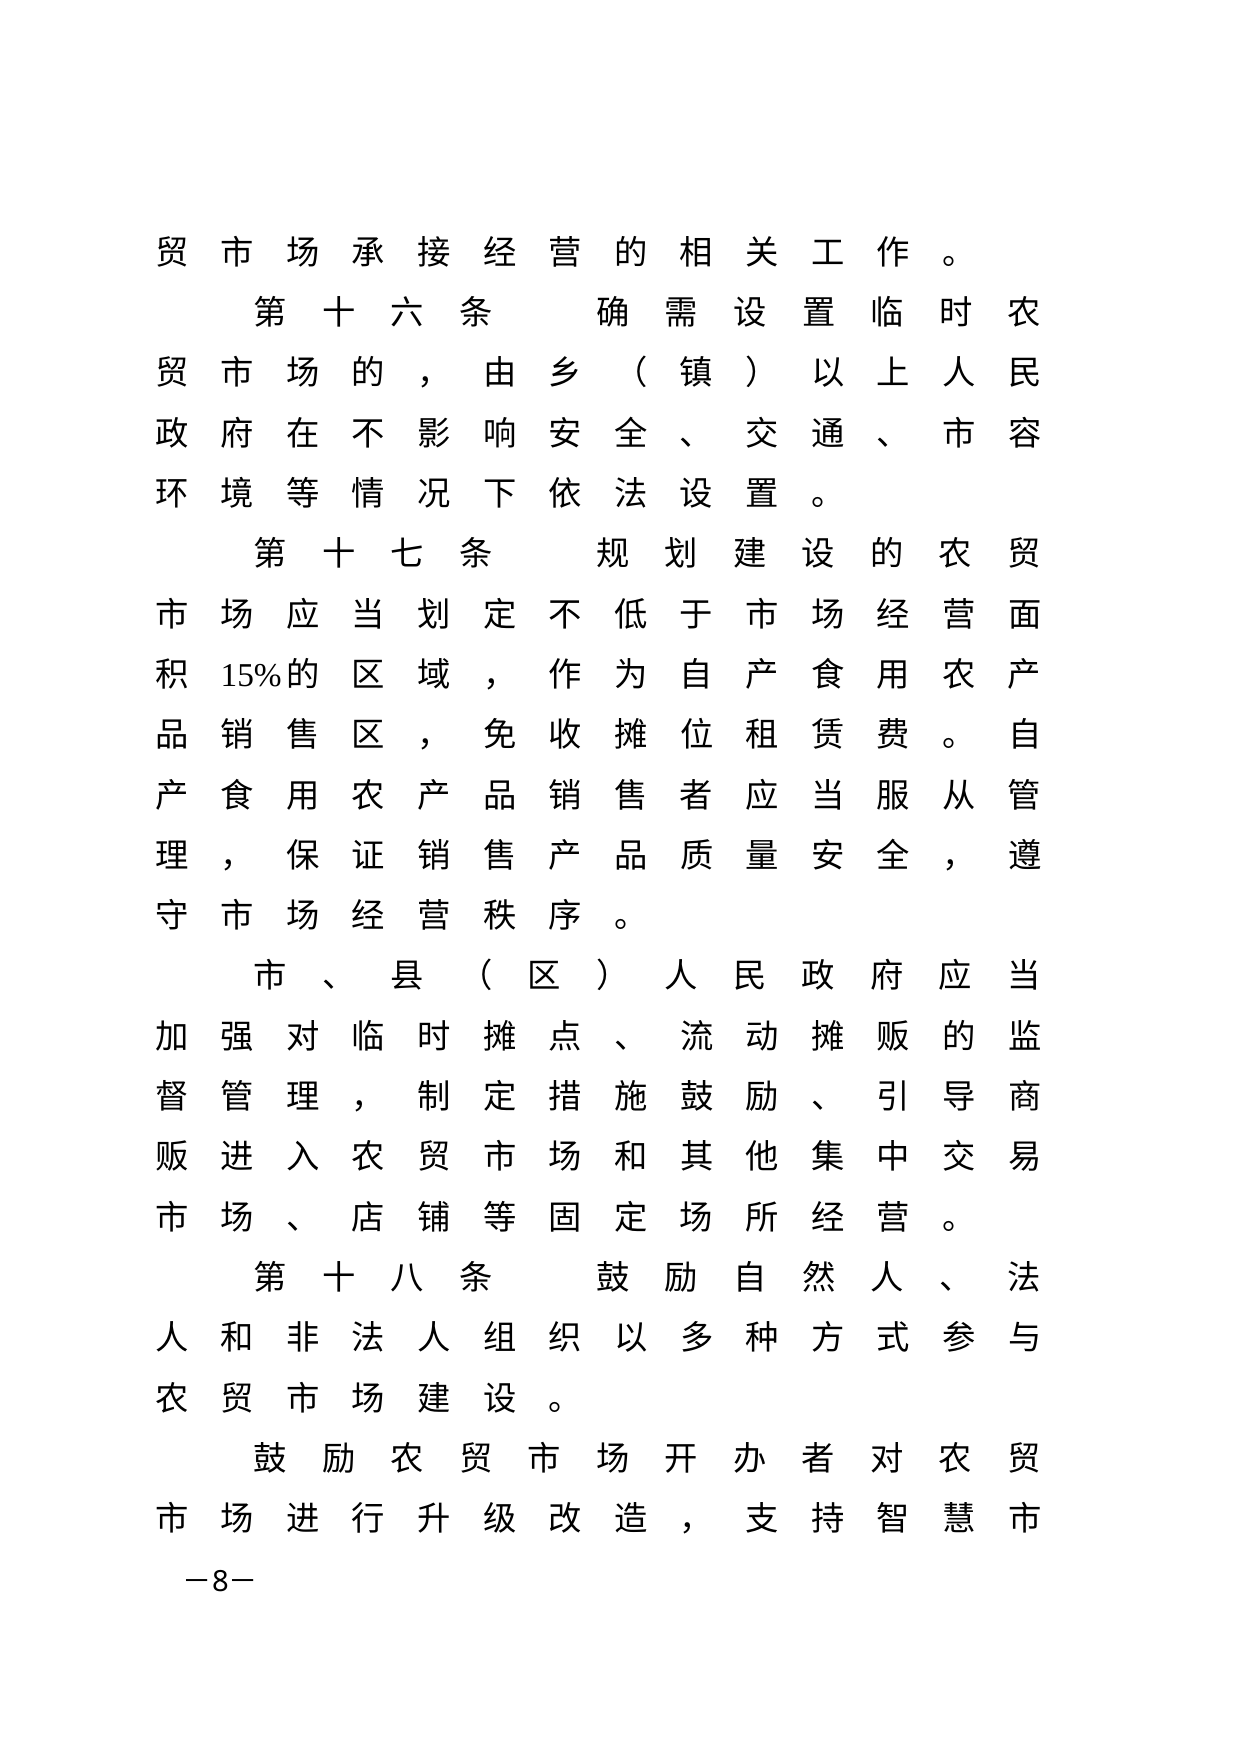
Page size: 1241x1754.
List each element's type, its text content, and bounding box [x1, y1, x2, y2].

text 第十八条 鼓励自然人、法人和非法人组织以多种方式参与农贸市场建设。 [155, 1245, 1073, 1426]
text 市、县（区）人民政府应当加强对临时摊点、流动摊贩的监督管理，制定措施鼓励、引导商贩进入农贸市场和其他集中交易市场、店铺等固定场所经营。 [155, 943, 1073, 1245]
text 农贸市场终止经营的，县（区）人民政府应当依法做好农贸市场承接经营的相关工作。 [155, 219, 1073, 280]
text 鼓励农贸市场开办者对农贸市场进行升级改造，支持智慧市场建设。 [155, 1426, 1073, 1546]
text 第十七条 规划建设的农贸市场应当划定不低于市场经营面积15%的区域，作为自产食用农产品销售区，免收摊位租赁费。自产食用农产品销售者应当服从管理，保证销售产品质量安全，遵守市场经营秩序。 [155, 521, 1073, 943]
text 第十六条 确需设置临时农贸市场的，由乡（镇）以上人民政府在不影响安全、交通、市容环境等情况下依法设置。 [155, 280, 1073, 521]
